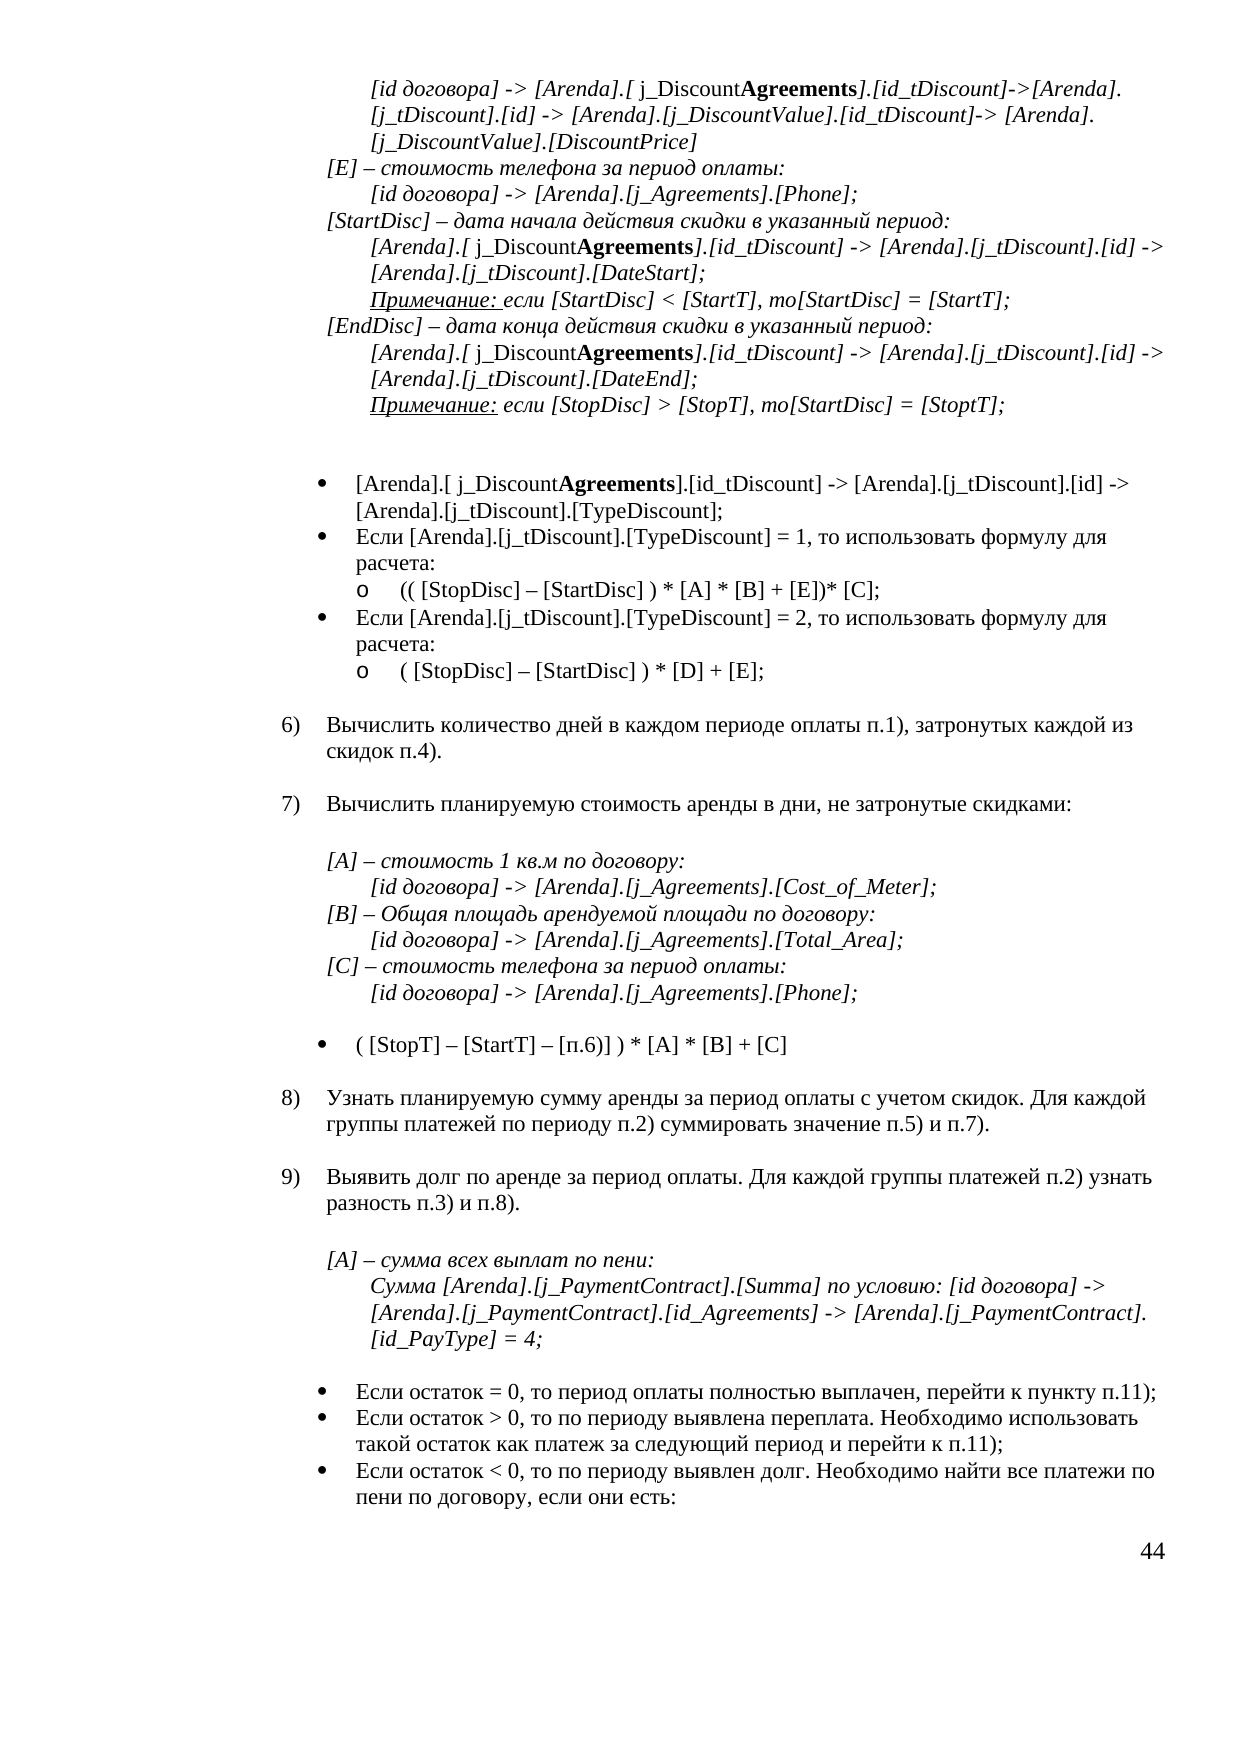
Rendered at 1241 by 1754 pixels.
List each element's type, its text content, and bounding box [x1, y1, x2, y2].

list [EndDisc] – дата конца действия скидки в указанный период: [326, 312, 1165, 338]
list [StartDisc] – дата начала действия скидки в указанный период: [326, 207, 1165, 233]
list Примечание: если [StartDisc] < [StartT], то[StartDisc] = [StartT]; [370, 286, 1165, 312]
list Вычислить количество дней в каждом периоде оплаты п.1), затронутых каждой из скидок п.4). [281, 711, 1165, 764]
list [A] – стоимость 1 кв.м по договору: [326, 847, 1165, 873]
list Если [Arenda].[j_tDiscount].[TypeDiscount] = 2, то использовать формулу для расчета: [318, 604, 1165, 657]
list Если остаток > 0, то по периоду выявлена переплата. Необходимо использовать такой остаток как платеж за следующий период и перейти к п.11); [318, 1404, 1165, 1457]
list Выявить долг по аренде за период оплаты. Для каждой группы платежей п.2) узнать разность п.3) и п.8). [281, 1163, 1165, 1216]
list Вычислить планируемую стоимость аренды в дни, не затронутые скидками: [281, 790, 1165, 817]
list [id договора] -> [Arenda].[ j_DiscountAgreements].[id_tDiscount]->[Arenda].[j_tDiscount].[id] -> [Arenda].[j_DiscountValue].[id_tDiscount]-> [Arenda].[j_DiscountValue].[DiscountPrice] [370, 75, 1165, 154]
list [Arenda].[ j_DiscountAgreements].[id_tDiscount] -> [Arenda].[j_tDiscount].[id] -> [Arenda].[j_tDiscount].[DateEnd]; [370, 338, 1165, 391]
list [id договора] -> [Arenda].[j_Agreements].[Cost_of_Meter]; [370, 873, 1165, 899]
list [C] – стоимость телефона за период оплаты: [326, 952, 1165, 979]
list Если [Arenda].[j_tDiscount].[TypeDiscount] = 1, то использовать формулу для расчета: [318, 523, 1165, 576]
list [B] – Общая площадь арендуемой площади по договору: [326, 899, 1165, 926]
list Примечание: если [StopDisc] > [StopT], то[StartDisc] = [StoptT]; [370, 391, 1165, 418]
list [Arenda].[ j_DiscountAgreements].[id_tDiscount] -> [Arenda].[j_tDiscount].[id] -> [Arenda].[j_tDiscount].[DateStart]; [370, 233, 1165, 286]
list (( [StopDisc] – [StartDisc] ) * [A] * [B] + [E])* [C]; [356, 576, 1165, 604]
list [id договора] -> [Arenda].[j_Agreements].[Phone]; [370, 979, 1165, 1005]
list Если остаток < 0, то по периоду выявлен долг. Необходимо найти все платежи по пени по договору, если они есть: [318, 1457, 1165, 1509]
list [id договора] -> [Arenda].[j_Agreements].[Total_Area]; [370, 926, 1165, 952]
list ( [StopТ] – [StartТ] – [п.6)] ) * [A] * [B] + [C] [318, 1031, 1165, 1058]
list [E] – стоимость телефона за период оплаты: [326, 154, 1165, 180]
list [Arenda].[ j_DiscountAgreements].[id_tDiscount] -> [Arenda].[j_tDiscount].[id] -> [Arenda].[j_tDiscount].[TypeDiscount]; [318, 470, 1165, 523]
list Если остаток = 0, то период оплаты полностью выплачен, перейти к пункту п.11); [318, 1378, 1165, 1404]
list Узнать планируемую сумму аренды за период оплаты с учетом скидок. Для каждой группы платежей по периоду п.2) суммировать значение п.5) и п.7). [281, 1084, 1165, 1137]
list [id договора] -> [Arenda].[j_Agreements].[Phone]; [370, 180, 1165, 207]
list [A] – сумма всех выплат по пени: [326, 1246, 1165, 1272]
list ( [StopDisc] – [StartDisc] ) * [D] + [E]; [356, 657, 1165, 685]
